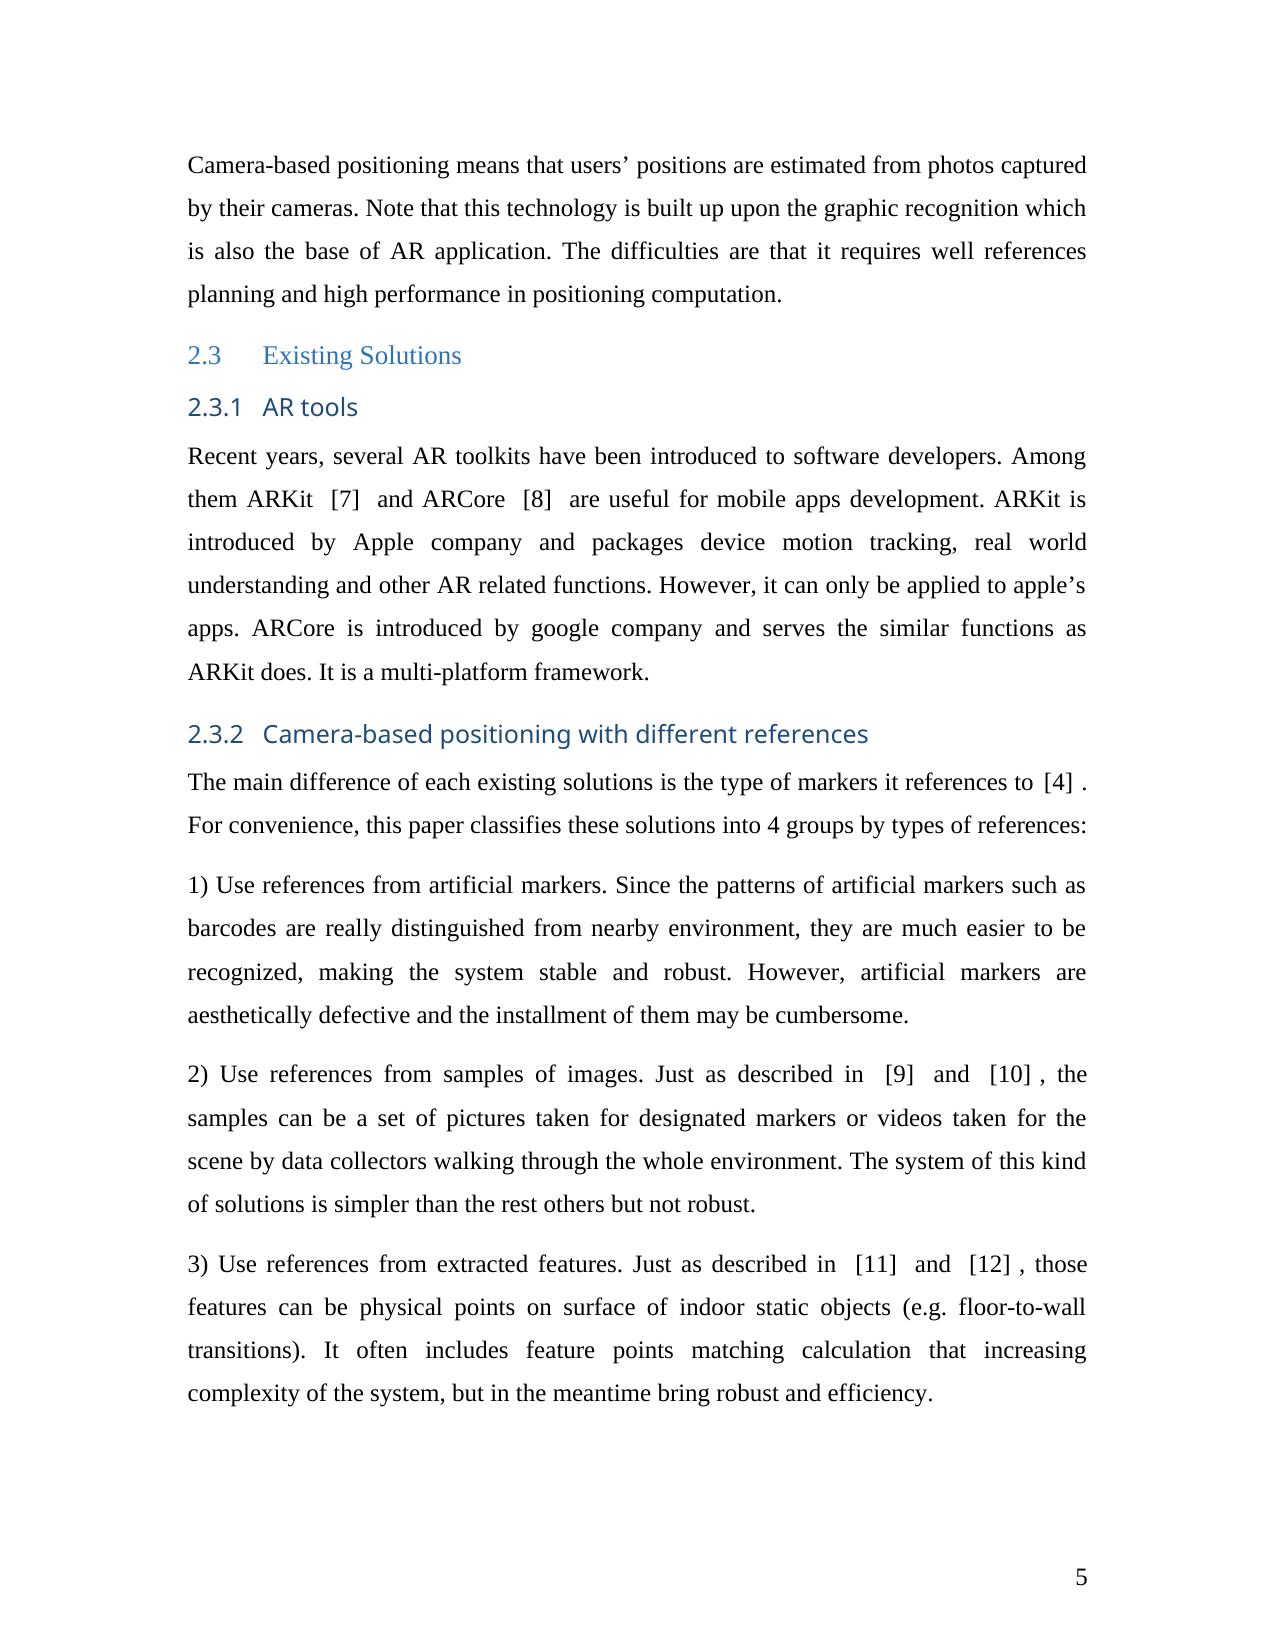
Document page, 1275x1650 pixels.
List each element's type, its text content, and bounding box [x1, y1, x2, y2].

subtitle Camera-based positioning with different references [187, 716, 1087, 751]
text 2) Use references from samples of images. Just as described in and , the samples can be a set of pictures taken for designated markers or videos taken for the scene by data collectors walking through the whole environment. The system of this kind of solutions is simpler than the rest others but not robust. [187, 1059, 1087, 1218]
text 1) Use references from artificial markers. Since the patterns of artificial markers such as barcodes are really distinguished from nearby environment, they are much easier to be recognized, making the system stable and robust. However, artificial markers are aesthetically defective and the installment of them may be cumbersome. [187, 870, 1087, 1028]
text 3) Use references from extracted features. Just as described in and , those features can be physical points on surface of indoor static objects (e.g. floor-to-wall transitions). It often includes feature points matching calculation that increasing complexity of the system, but in the meantime bring robust and efficiency. [187, 1249, 1087, 1407]
subtitle Existing Solutions [187, 339, 1087, 370]
text Recent years, several AR toolkits have been introduced to software developers. Among them ARKit and ARCore are useful for mobile apps development. ARKit is introduced by Apple company and packages device motion tracking, real world understanding and other AR related functions. However, it can only be applied to apple’s apps. ARCore is introduced by google company and serves the similar functions as ARKit does. It is a multi-platform framework. [187, 441, 1087, 685]
text The main difference of each existing solutions is the type of markers it references to. For convenience, this paper classifies these solutions into 4 groups by types of references: [187, 767, 1087, 839]
subtitle AR tools [187, 390, 1087, 424]
